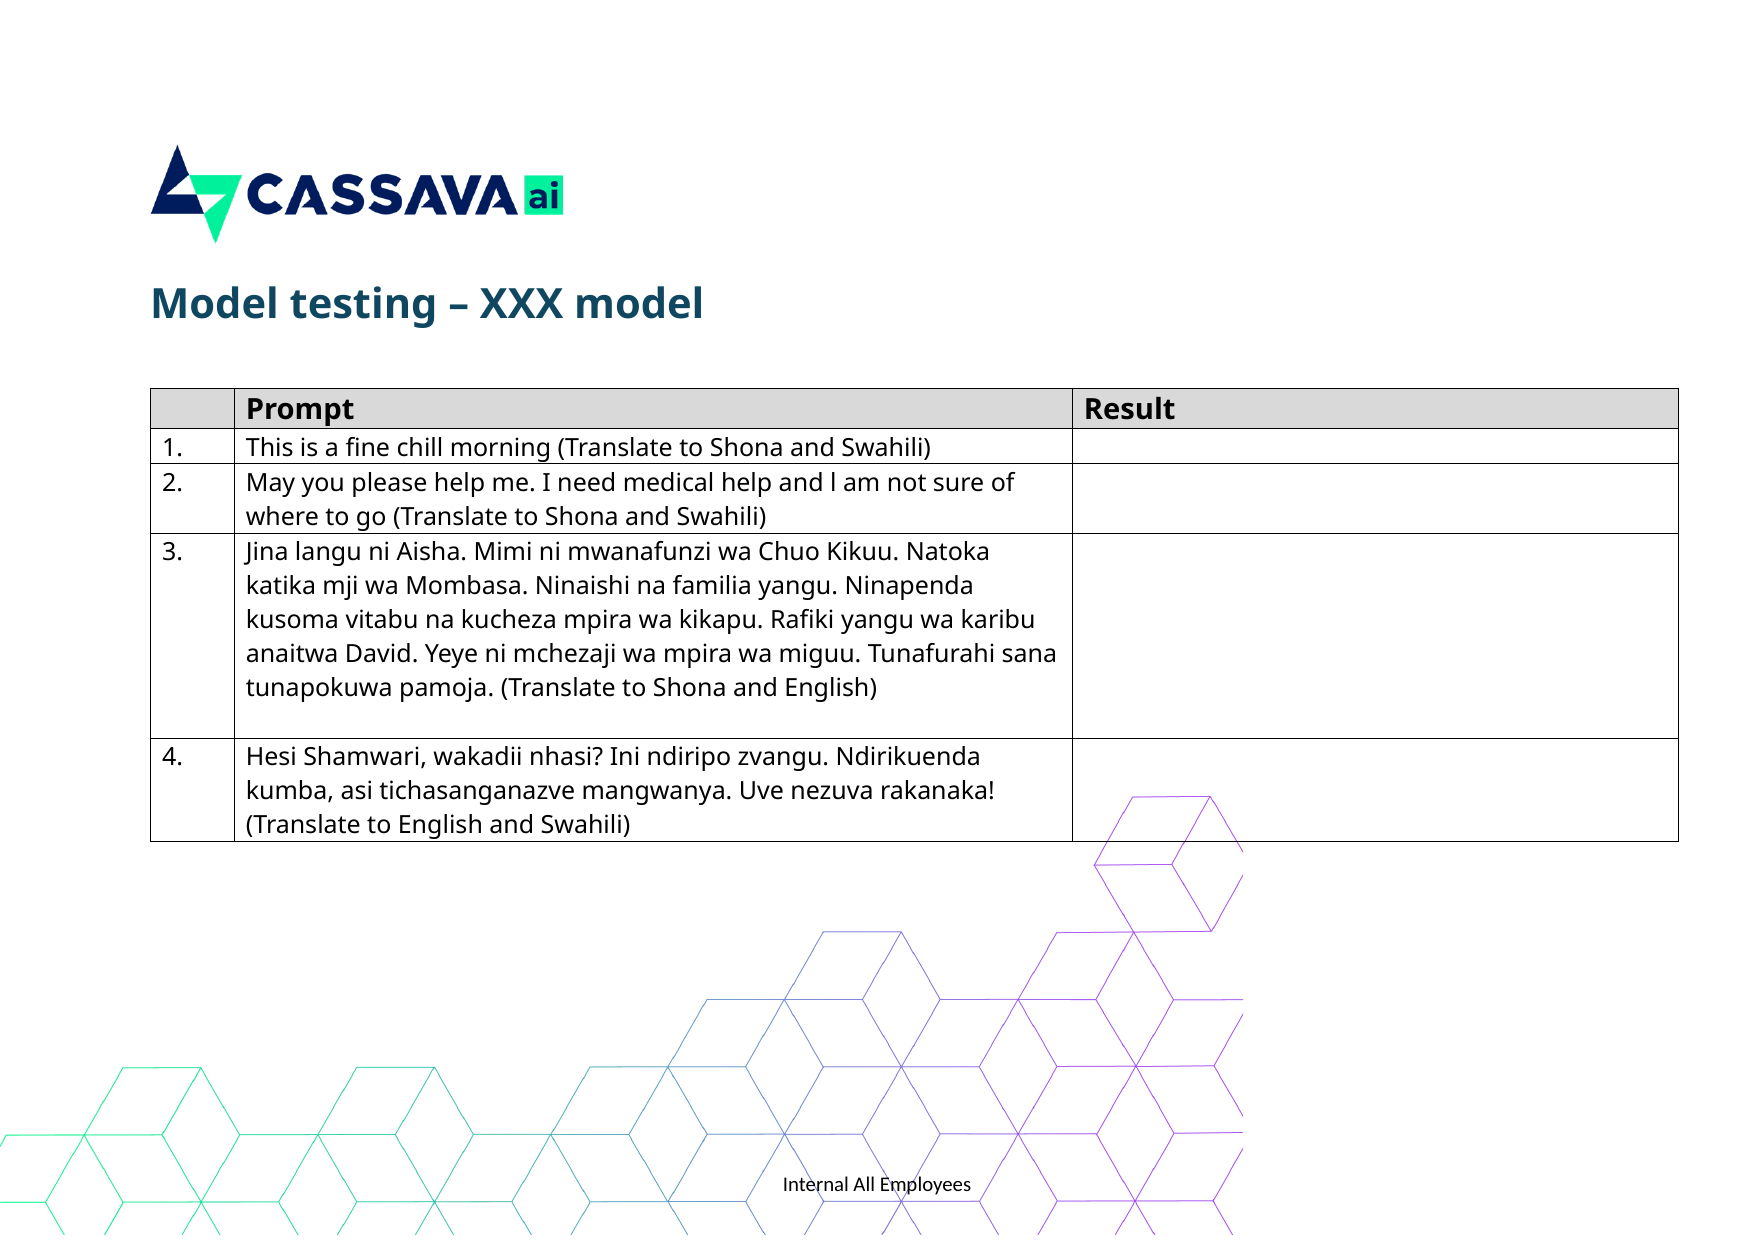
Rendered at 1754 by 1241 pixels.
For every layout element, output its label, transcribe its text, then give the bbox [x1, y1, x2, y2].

table_cell 2. [151, 464, 234, 532]
table_cell [1073, 739, 1678, 841]
table_cell 3. [151, 534, 234, 738]
table_cell This is a fine chill morning (Translate to Shona and Swahili) [235, 429, 1072, 463]
table_header [151, 389, 234, 428]
table_cell [1073, 464, 1678, 532]
picture [0, 752, 1244, 1235]
table_cell [1073, 534, 1678, 738]
table_cell 1. [151, 429, 234, 463]
table_cell May you please help me. I need medical help and l am not sure of where to go (Translate to Shona and Swahili) [235, 464, 1072, 532]
table_header Prompt [235, 389, 1072, 428]
table_cell Jina langu ni Aisha. Mimi ni mwanafunzi wa Chuo Kikuu. Natoka katika mji wa Mombasa. Ninaishi na familia yangu. Ninapenda kusoma vitabu na kucheza mpira wa kikapu. Rafiki yangu wa karibu anaitwa David. Yeye ni mchezaji wa mpira wa miguu. Tunafurahi sana tunapokuwa pamoja. (Translate to Shona and English) [235, 534, 1072, 738]
table_header Result [1073, 389, 1678, 428]
table_cell [1073, 429, 1678, 463]
text Model testing – XXX model [150, 274, 1604, 331]
picture [150, 144, 563, 244]
table_cell 4. [151, 739, 234, 841]
table_cell Hesi Shamwari, wakadii nhasi? Ini ndiripo zvangu. Ndirikuenda kumba, asi tichasanganazve mangwanya. Uve nezuva rakanaka! (Translate to English and Swahili) [235, 739, 1072, 841]
